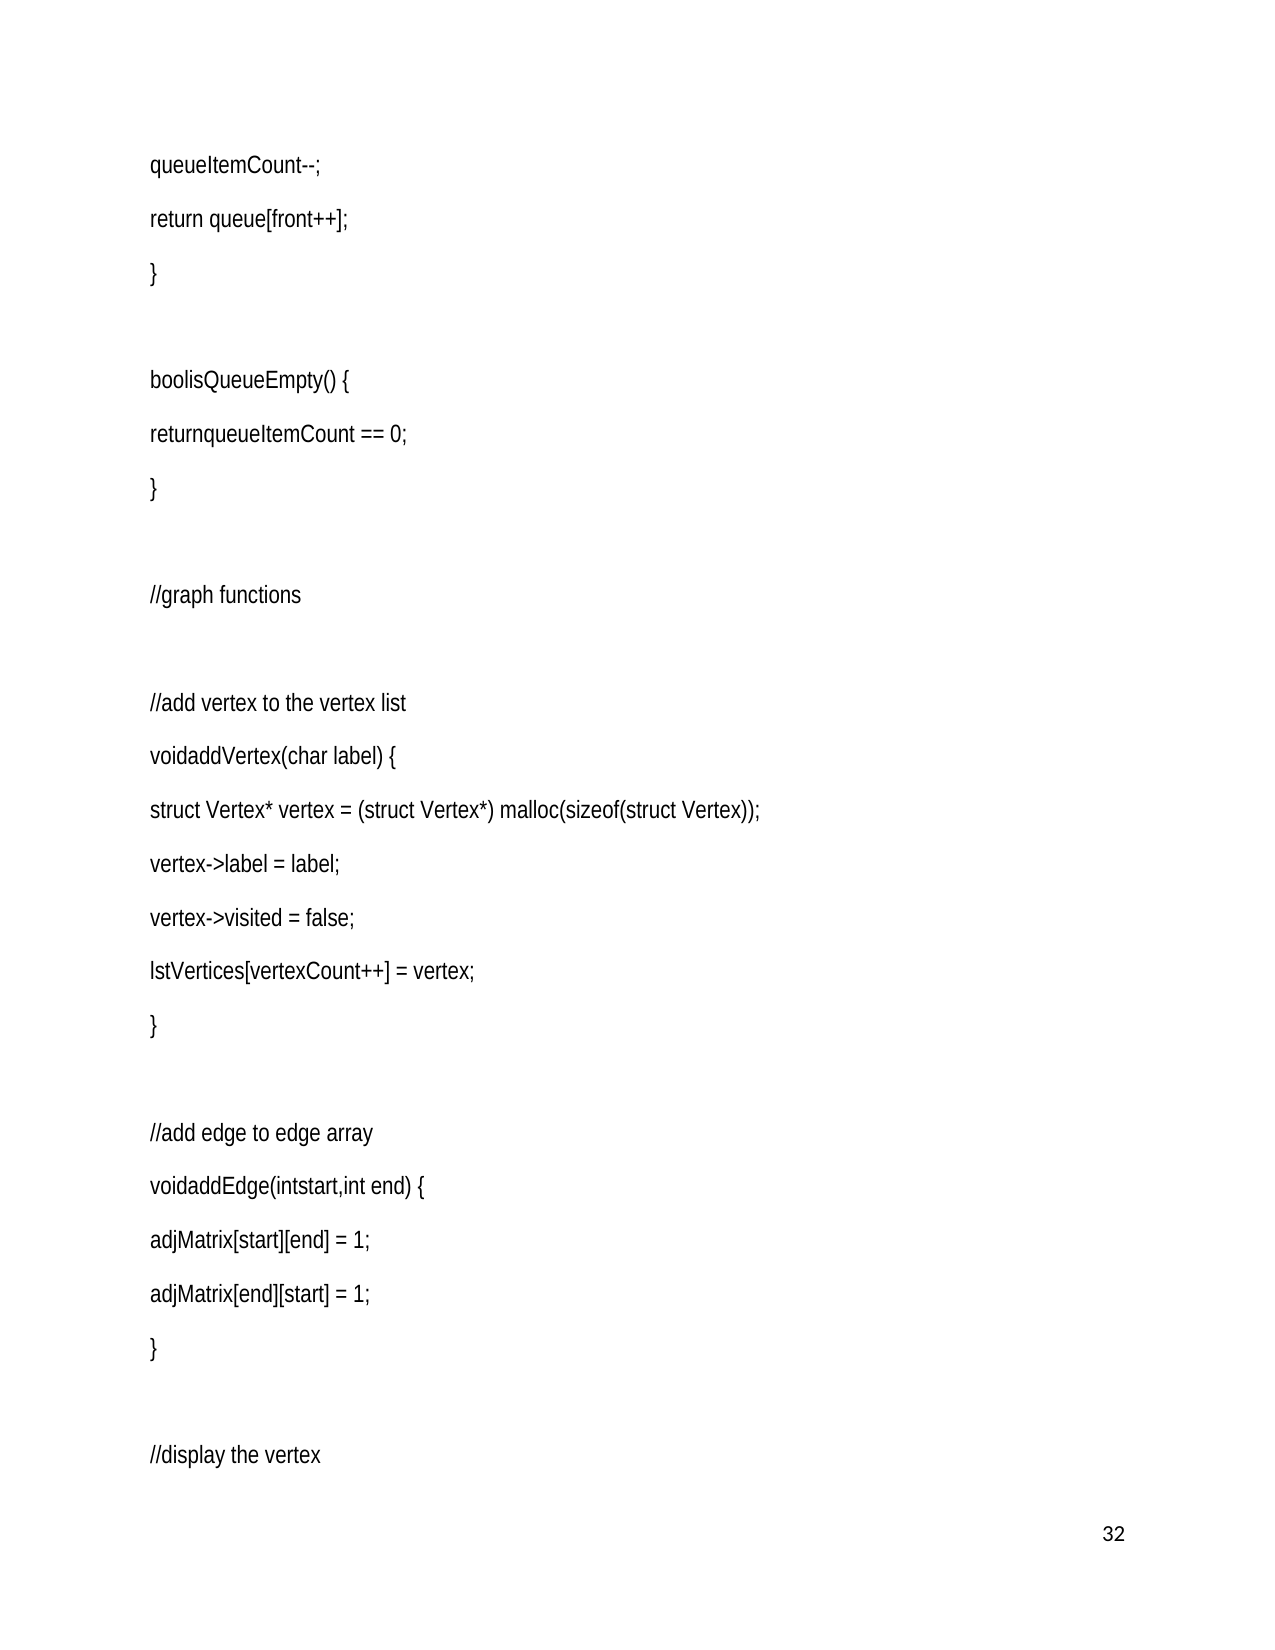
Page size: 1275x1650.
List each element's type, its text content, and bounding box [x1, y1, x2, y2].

text return queue[front++]; [150, 204, 1125, 232]
text vertex->label = label; [150, 849, 1125, 877]
text returnqueueItemCount == 0; [150, 419, 1125, 447]
text vertex->visited = false; [150, 902, 1125, 931]
text struct Vertex* vertex = (struct Vertex*) malloc(sizeof(struct Vertex)); [150, 795, 1125, 824]
text //graph functions [150, 580, 1125, 609]
text adjMatrix[start][end] = 1; [150, 1225, 1125, 1254]
text voidaddVertex(char label) { [150, 741, 1125, 770]
text } [150, 472, 1125, 501]
text } [150, 1010, 1125, 1039]
text //add vertex to the vertex list [150, 687, 1125, 716]
text //add edge to edge array [150, 1117, 1125, 1146]
text } [150, 257, 1125, 286]
text voidaddEdge(intstart,int end) { [150, 1171, 1125, 1200]
text boolisQueueEmpty() { [150, 365, 1125, 394]
text } [150, 1332, 1125, 1361]
text adjMatrix[end][start] = 1; [150, 1279, 1125, 1307]
text lstVertices[vertexCount++] = vertex; [150, 956, 1125, 985]
text //display the vertex [150, 1440, 1125, 1469]
text queueItemCount--; [150, 150, 1125, 179]
